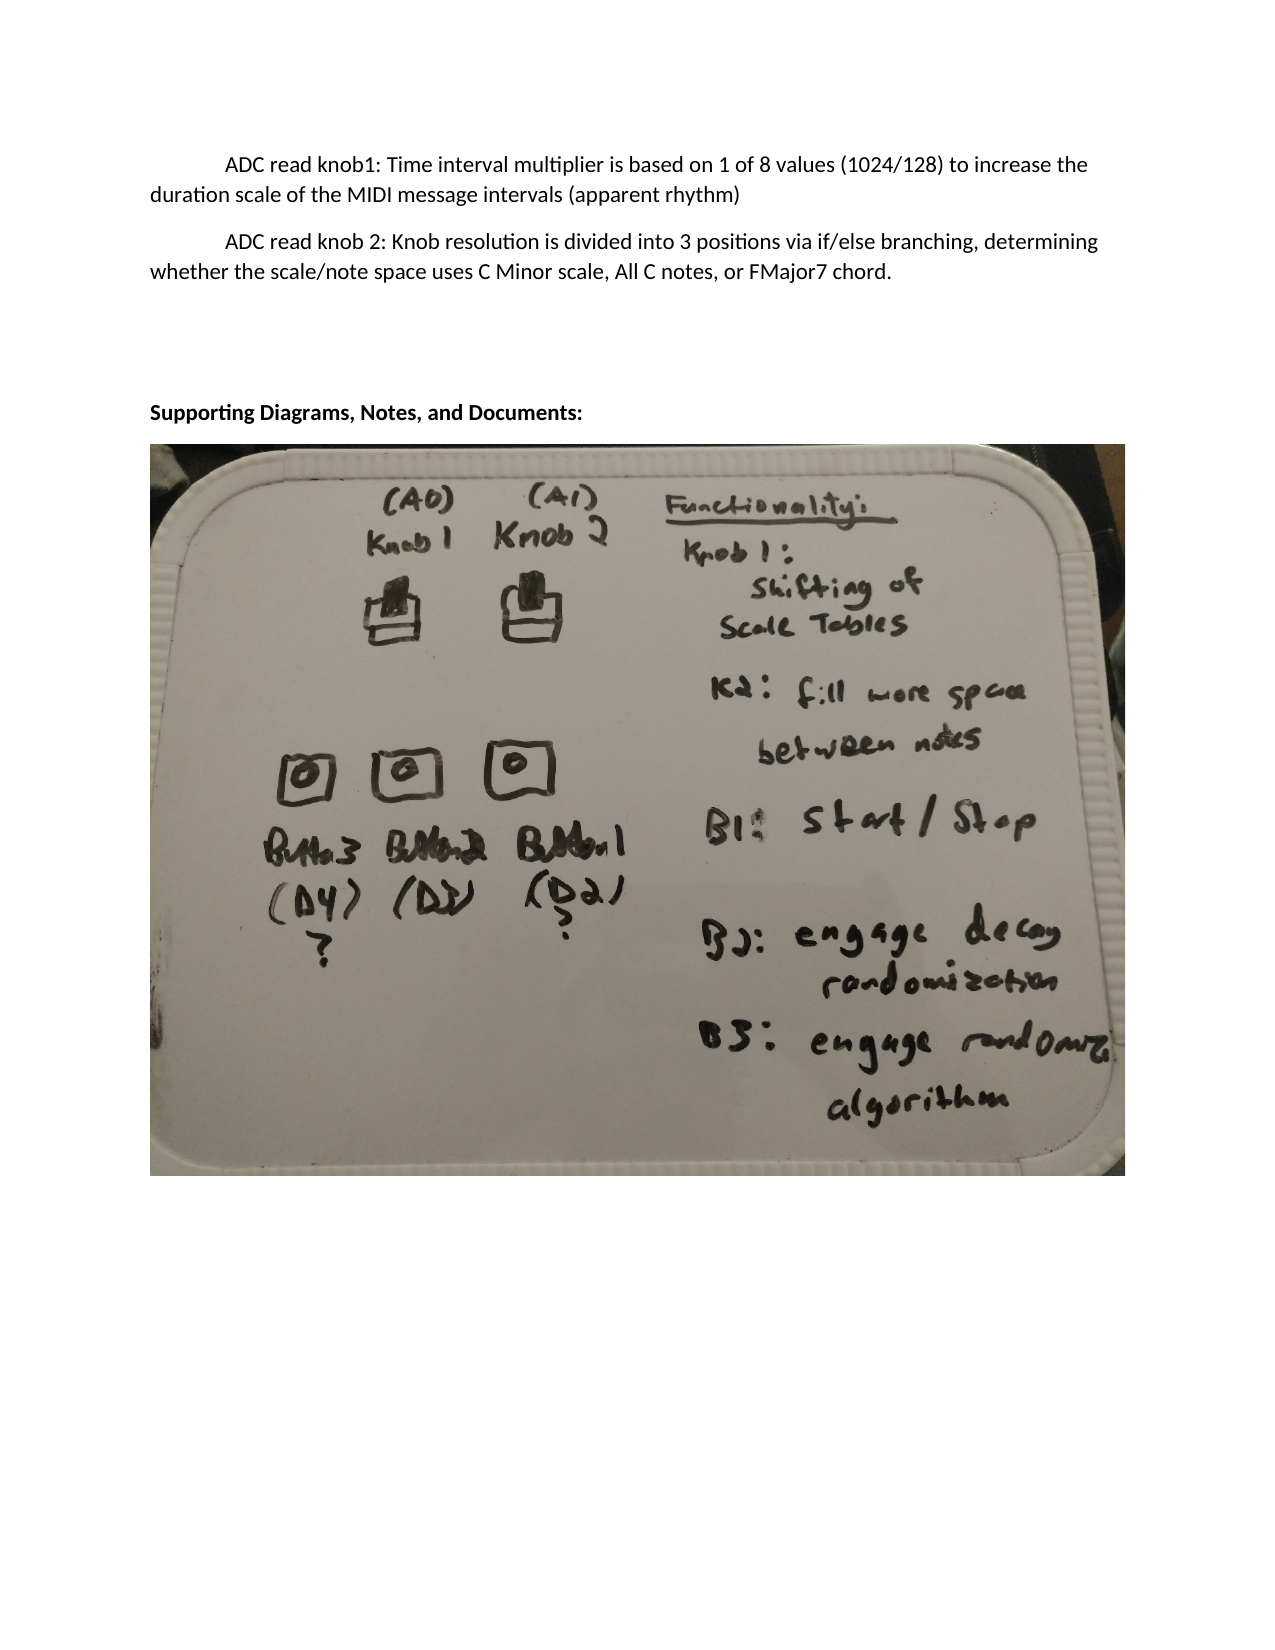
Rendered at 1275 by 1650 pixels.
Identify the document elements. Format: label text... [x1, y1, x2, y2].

picture [150, 444, 1125, 1176]
text Supporting Diagrams, Notes, and Documents: [150, 398, 1125, 426]
text ADC read knob 2: Knob resolution is divided into 3 positions via if/else branching, determining whether the scale/note space uses C Minor scale, All C notes, or FMajor7 chord. [150, 227, 1125, 285]
text ADC read knob1: Time interval multiplier is based on 1 of 8 values (1024/128) to increase the duration scale of the MIDI message intervals (apparent rhythm) [150, 150, 1125, 208]
